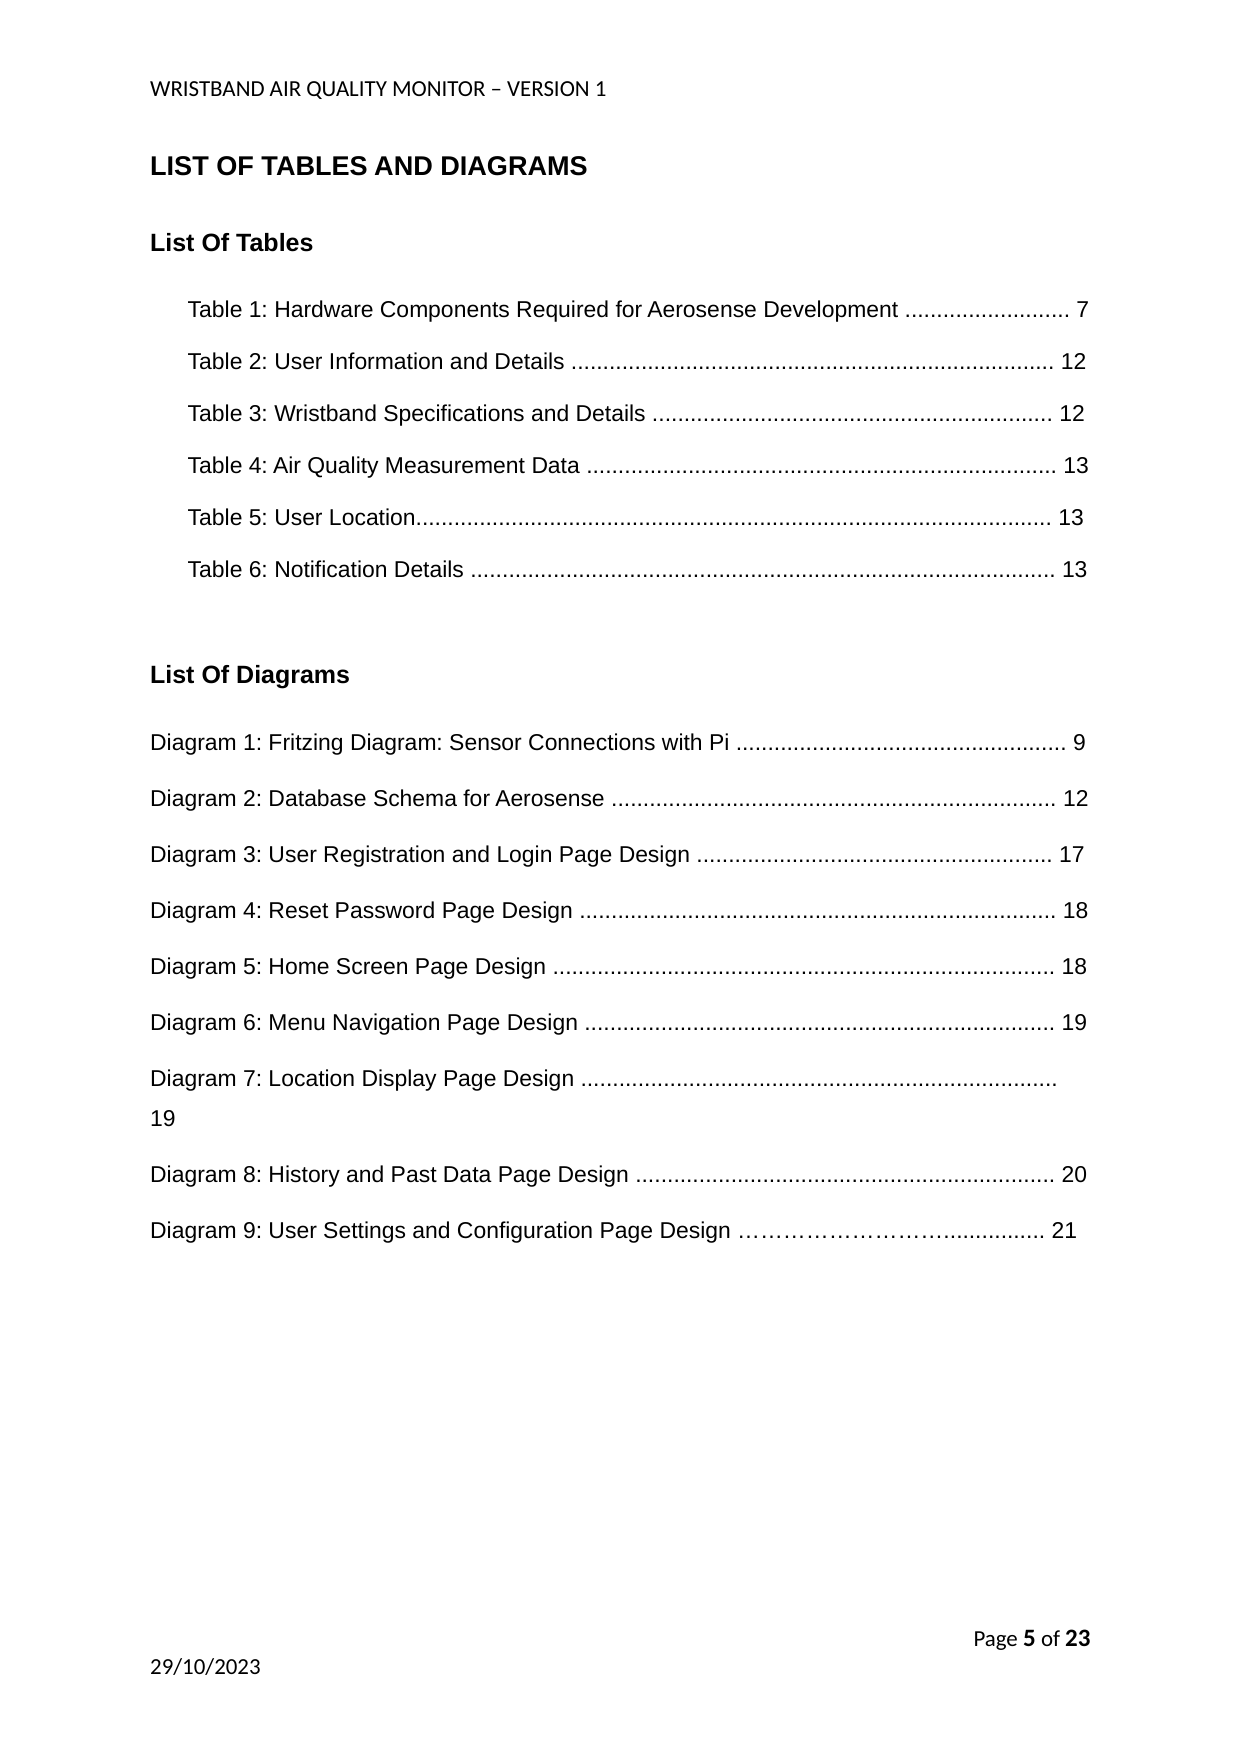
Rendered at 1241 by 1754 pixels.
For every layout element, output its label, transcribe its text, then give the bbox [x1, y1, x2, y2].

text Diagram 9: User Settings and Configuration Page Design ………………………................ 21 [150, 1217, 1090, 1243]
text Table 4: Air Quality Measurement Data .......................................................................... 13 [187, 452, 1090, 479]
text Table 2: User Information and Details ............................................................................ 12 [187, 348, 1090, 375]
text Diagram 7: Location Display Page Design ........................................................................... 19 [150, 1065, 1090, 1131]
text Diagram 8: History and Past Data Page Design .................................................................. 20 [150, 1161, 1090, 1187]
text Diagram 5: Home Screen Page Design ............................................................................... 18 [150, 953, 1090, 979]
text Diagram 2: Database Schema for Aerosense ...................................................................... 12 [150, 784, 1090, 811]
subtitle LIST OF TABLES AND DIAGRAMS [150, 150, 1090, 221]
text Diagram 3: User Registration and Login Page Design ........................................................ 17 [150, 841, 1090, 867]
text Diagram 4: Reset Password Page Design ........................................................................... 18 [150, 897, 1090, 923]
text Diagram 1: Fritzing Diagram: Sensor Connections with Pi .................................................... 9 [150, 728, 1090, 755]
text Table 6: Notification Details ............................................................................................ 13 [187, 556, 1090, 583]
subtitle List Of Diagrams [150, 660, 1090, 726]
text Table 5: User Location.................................................................................................... 13 [187, 504, 1090, 531]
text Table 1: Hardware Components Required for Aerosense Development .......................... 7 [187, 296, 1090, 323]
text Table 3: Wristband Specifications and Details ............................................................... 12 [187, 400, 1090, 427]
text Diagram 6: Menu Navigation Page Design .......................................................................... 19 [150, 1009, 1090, 1036]
subtitle List Of Tables [150, 228, 1090, 294]
